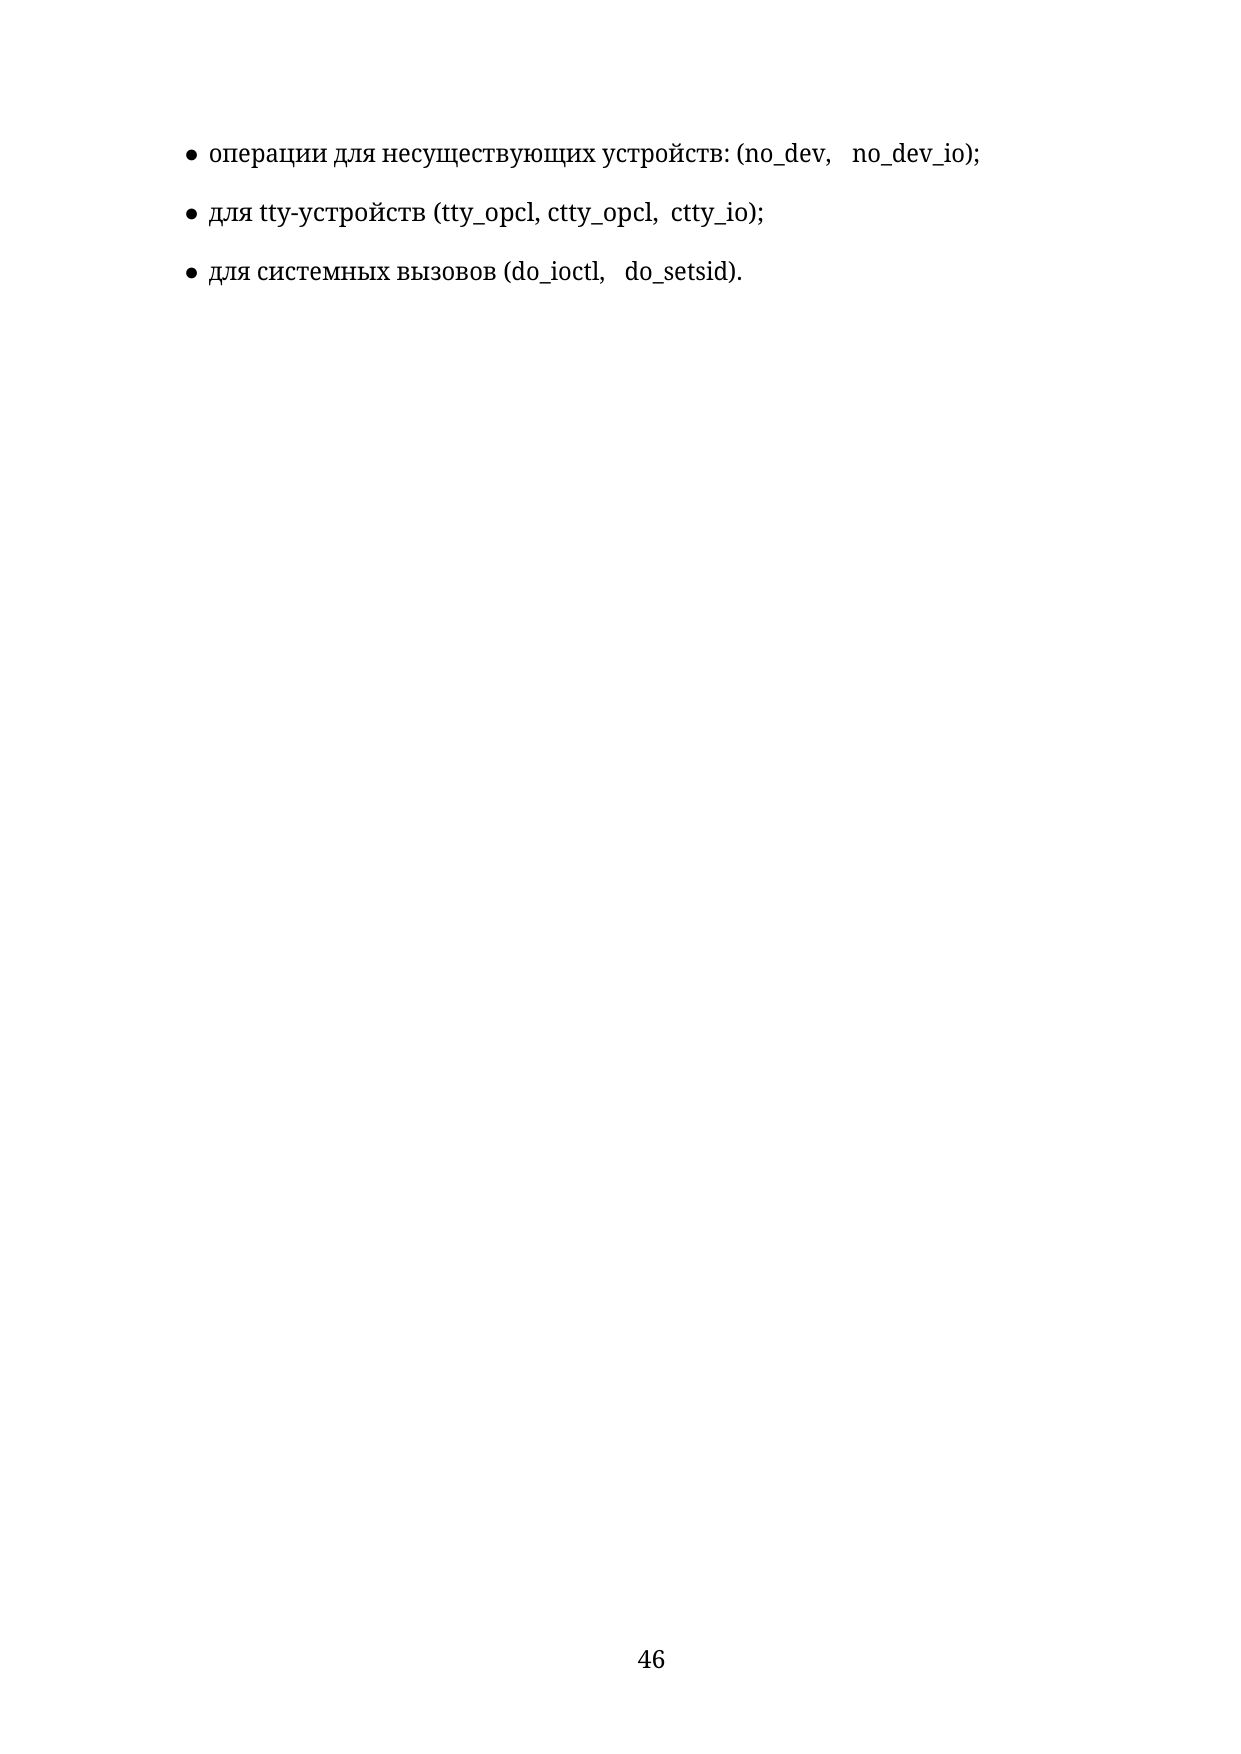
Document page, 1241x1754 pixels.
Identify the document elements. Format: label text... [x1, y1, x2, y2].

list операции для несуществующих устройств: (no_dev, no_dev_io); [184, 135, 1178, 169]
list для системных вызовов (do_ioctl, do_setsid). [184, 254, 1178, 288]
list для tty-устройств (tty_opcl, ctty_opcl, ctty_io); [184, 195, 1178, 229]
